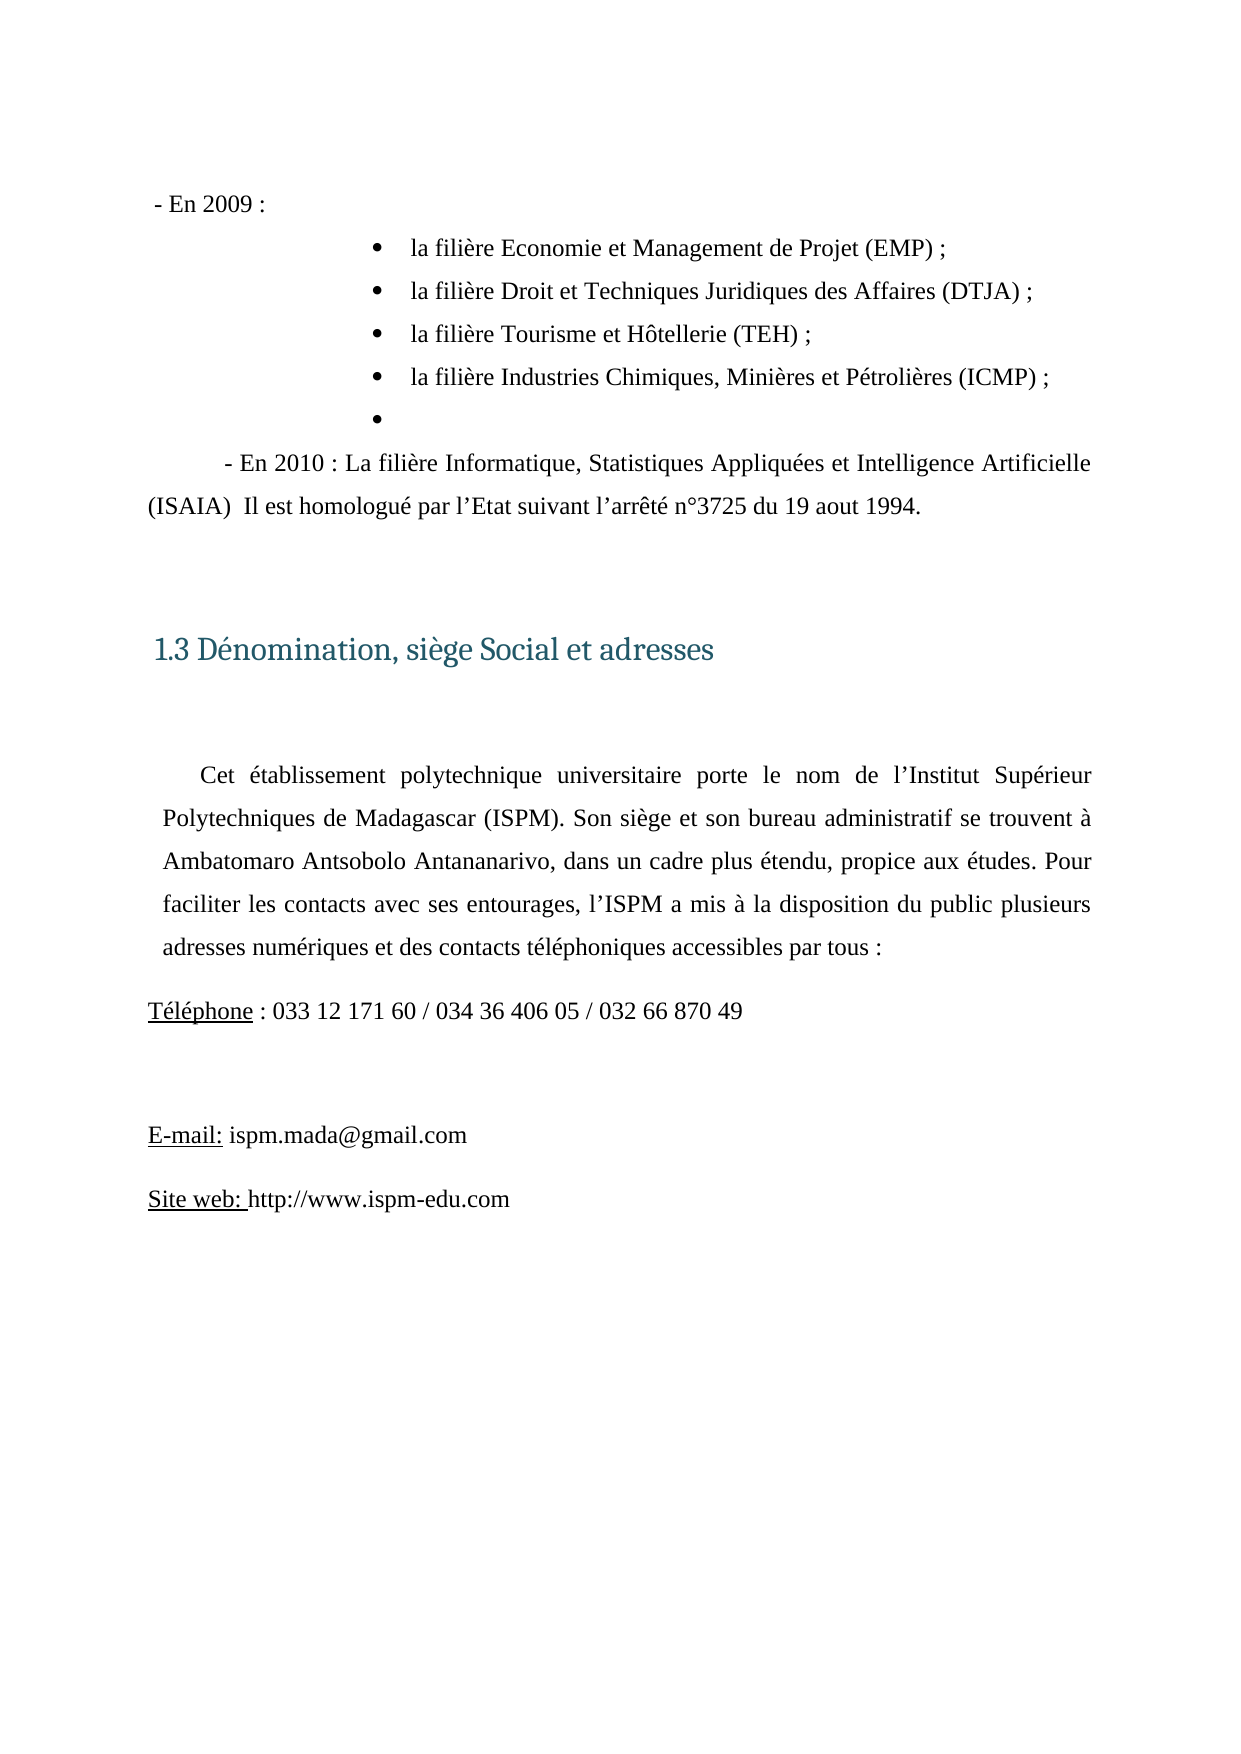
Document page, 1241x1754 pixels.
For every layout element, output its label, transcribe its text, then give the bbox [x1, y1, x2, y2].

list - En 2009 : [148, 189, 1093, 218]
text Site web: http://www.ispm-edu.com [148, 1184, 1093, 1213]
text Téléphone : 033 12 171 60 / 034 36 406 05 / 032 66 870 49 [148, 996, 1093, 1025]
list la filière Economie et Management de Projet (EMP) ; [373, 233, 1093, 261]
list la filière Industries Chimiques, Minières et Pétrolières (ICMP) ; [373, 362, 1093, 391]
list la filière Droit et Techniques Juridiques des Affaires (DTJA) ; [373, 276, 1093, 304]
list la filière Tourisme et Hôtellerie (TEH) ; [373, 319, 1093, 348]
text E-mail: ispm.mada@gmail.com [148, 1121, 1093, 1149]
subtitle 1.3 Dénomination, siège Social et adresses [148, 631, 1093, 669]
list - En 2010 : La filière Informatique, Statistiques Appliquées et Intelligence Artificielle (ISAIA) Il est homologué par l’Etat suivant l’arrêté n°3725 du 19 aout 1994. [148, 448, 1093, 520]
text Cet établissement polytechnique universitaire porte le nom de l’Institut Supérieur Polytechniques de Madagascar (ISPM). Son siège et son bureau administratif se trouvent à Ambatomaro Antsobolo Antananarivo, dans un cadre plus étendu, propice aux études. Pour faciliter les contacts avec ses entourages, l’ISPM a mis à la disposition du public plusieurs adresses numériques et des contacts téléphoniques accessibles par tous : [162, 760, 1093, 961]
